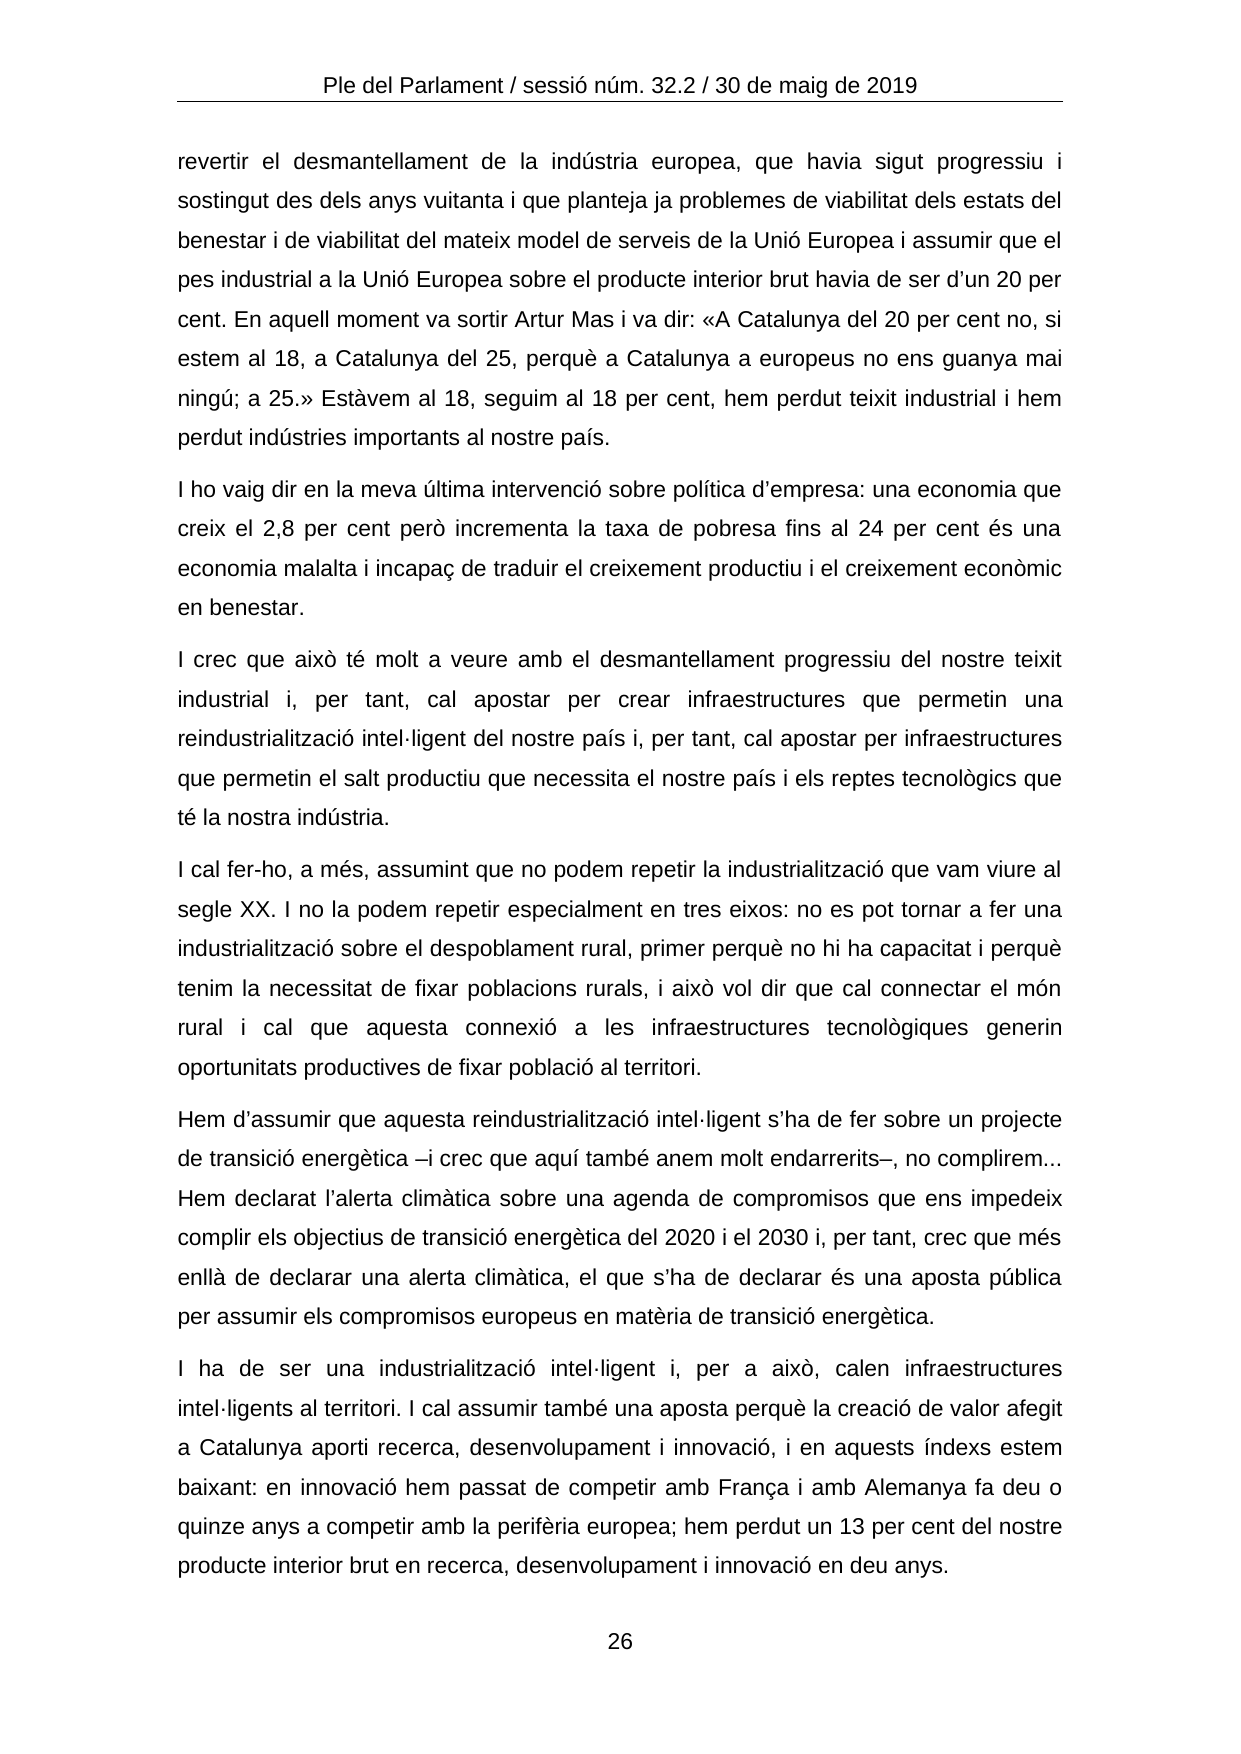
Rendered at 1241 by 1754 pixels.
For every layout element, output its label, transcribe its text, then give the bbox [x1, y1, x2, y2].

text I cal fer-ho, a més, assumint que no podem repetir la industrialització que vam viure al segle XX. I no la podem repetir especialment en tres eixos: no es pot tornar a fer una industrialització sobre el despoblament rural, primer perquè no hi ha capacitat i perquè tenim la necessitat de fixar poblacions rurals, i això vol dir que cal connectar el món rural i cal que aquesta connexió a les infraestructures tecnològiques generin oportunitats productives de fixar població al territori. [177, 856, 1063, 1080]
text I ha de ser una industrialització intel·ligent i, per a això, calen infraestructures intel·ligents al territori. I cal assumir també una aposta perquè la creació de valor afegit a Catalunya aporti recerca, desenvolupament i innovació, i en aquests índexs estem baixant: en innovació hem passat de competir amb França i amb Alemanya fa deu o quinze anys a competir amb la perifèria europea; hem perdut un 13 per cent del nostre producte interior brut en recerca, desenvolupament i innovació en deu anys. [177, 1355, 1063, 1579]
text Hem d’assumir que aquesta reindustrialització intel·ligent s’ha de fer sobre un projecte de transició energètica –i crec que aquí també anem molt endarrerits–, no complirem... Hem declarat l’alerta climàtica sobre una agenda de compromisos que ens impedeix complir els objectius de transició energètica del 2020 i el 2030 i, per tant, crec que més enllà de declarar una alerta climàtica, el que s’ha de declarar és una aposta pública per assumir els compromisos europeus en matèria de transició energètica. [177, 1106, 1063, 1329]
text I ho vaig dir en la meva última intervenció sobre política d’empresa: una economia que creix el 2,8 per cent però incrementa la taxa de pobresa fins al 24 per cent és una economia malalta i incapaç de traduir el creixement productiu i el creixement econòmic en benestar. [177, 476, 1063, 621]
text I crec que això té molt a veure amb el desmantellament progressiu del nostre teixit industrial i, per tant, cal apostar per crear infraestructures que permetin una reindustrialització intel·ligent del nostre país i, per tant, cal apostar per infraestructures que permetin el salt productiu que necessita el nostre país i els reptes tecnològics que té la nostra indústria. [177, 646, 1063, 831]
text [177, 148, 1063, 450]
